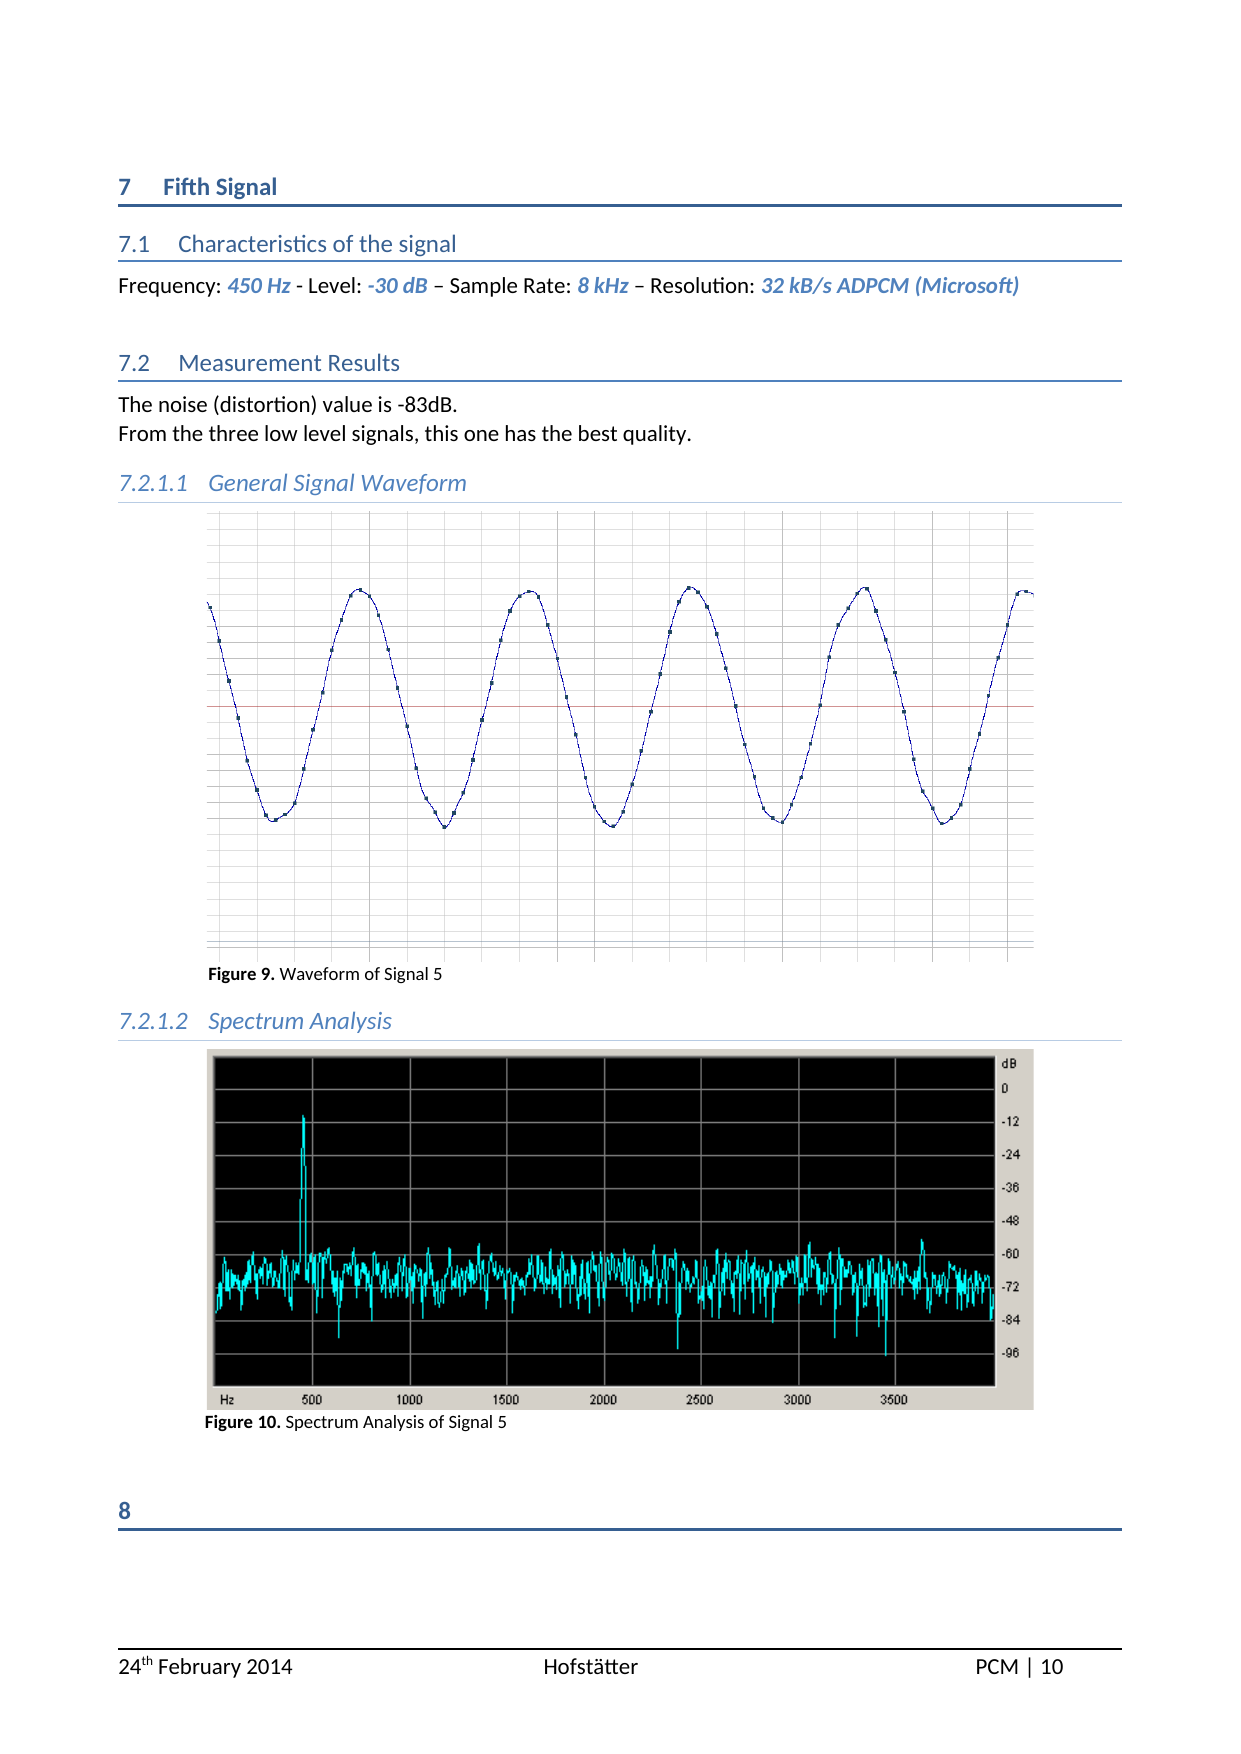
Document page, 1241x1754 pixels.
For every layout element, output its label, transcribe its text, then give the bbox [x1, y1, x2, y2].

text Frequency: 450 Hz - Level: -30 dB – Sample Rate: 8 kHz – Resolution: 32 kB/s ADPCM (Microsoft) [118, 271, 1122, 299]
subtitle Characteristics of the signal [118, 228, 1122, 260]
subtitle Fifth Signal [118, 171, 1122, 204]
text The noise (distortion) value is -83dB. [118, 391, 1122, 419]
picture [206, 511, 1034, 962]
subtitle Measurement Results [118, 348, 1122, 380]
picture [206, 1049, 1034, 1410]
subtitle Spectrum Analysis [118, 1005, 1122, 1040]
subtitle General Signal Waveform [118, 467, 1122, 502]
text From the three low level signals, this one has the best quality. [118, 419, 1122, 447]
text Figure 9. Waveform of Signal 5 [192, 962, 1122, 984]
text Figure 10. Spectrum Analysis of Signal 5 [192, 1410, 1122, 1433]
